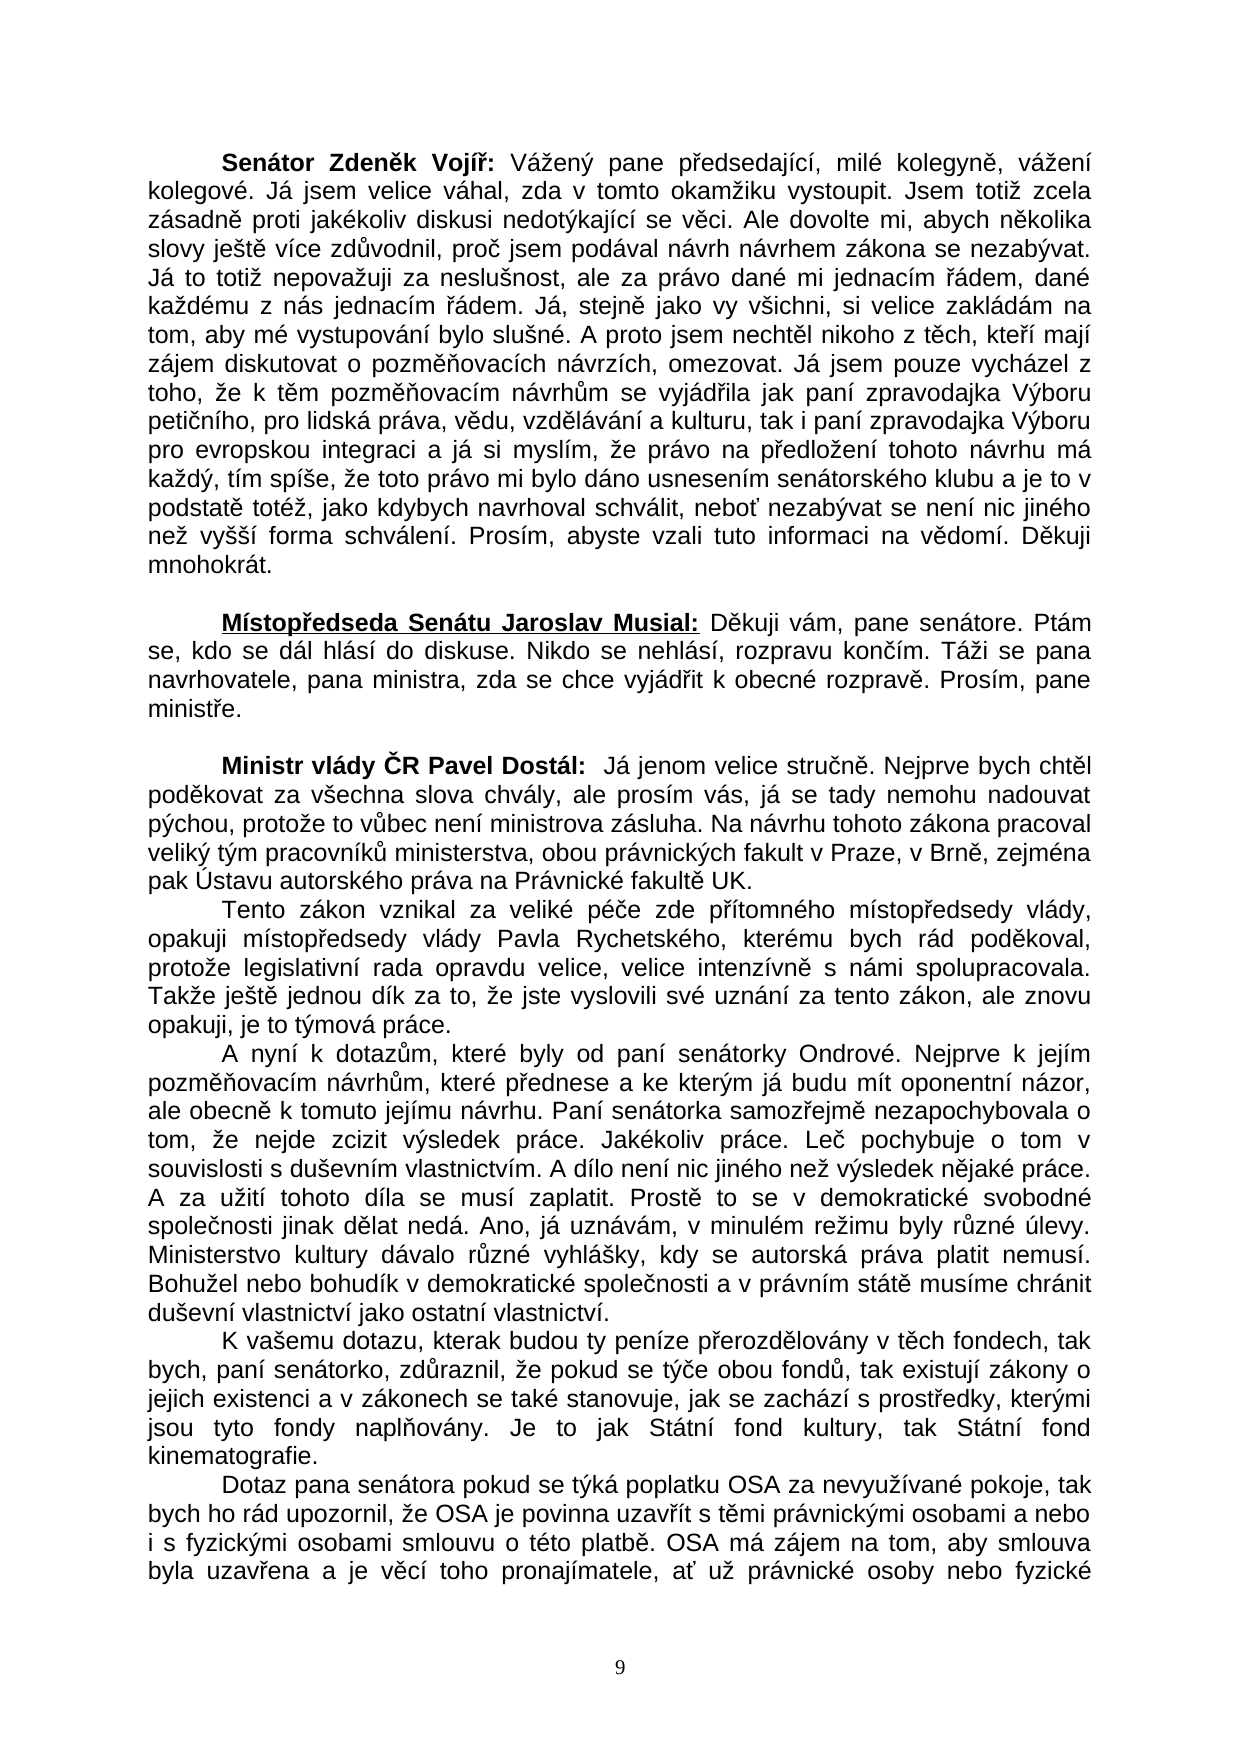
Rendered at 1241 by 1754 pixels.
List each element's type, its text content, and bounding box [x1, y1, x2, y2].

text A nyní k dotazům, které byly od paní senátorky Ondrové. Nejprve k jejím pozměňovacím návrhům, které přednese a ke kterým já budu mít oponentní názor, ale obecně k tomuto jejímu návrhu. Paní senátorka samozřejmě nezapochybovala o tom, že nejde zcizit výsledek práce. Jakékoliv práce. Leč pochybuje o tom v souvislosti s duševním vlastnictvím. A dílo není nic jiného než výsledek nějaké práce. A za užití tohoto díla se musí zaplatit. Prostě to se v demokratické svobodné společnosti jinak dělat nedá. Ano, já uznávám, v minulém režimu byly různé úlevy. Ministerstvo kultury dávalo různé vyhlášky, kdy se autorská práva platit nemusí. Bohužel nebo bohudík v demokratické společnosti a v právním státě musíme chránit duševní vlastnictví jako ostatní vlastnictví. [148, 1039, 1093, 1326]
text Tento zákon vznikal za veliké péče zde přítomného místopředsedy vlády, opakuji místopředsedy vlády Pavla Rychetského, kterému bych rád poděkoval, protože legislativní rada opravdu velice, velice intenzívně s námi spolupracovala. Takže ještě jednou dík za to, že jste vyslovili své uznání za tento zákon, ale znovu opakuji, je to týmová práce. [148, 895, 1093, 1039]
text Senátor Zdeněk Vojíř: Vážený pane předsedající, milé kolegyně, vážení kolegové. Já jsem velice váhal, zda v tomto okamžiku vystoupit. Jsem totiž zcela zásadně proti jakékoliv diskusi nedotýkající se věci. Ale dovolte mi, abych několika slovy ještě více zdůvodnil, proč jsem podával návrh návrhem zákona se nezabývat. Já to totiž nepovažuji za neslušnost, ale za právo dané mi jednacím řádem, dané každému z nás jednacím řádem. Já, stejně jako vy všichni, si velice zakládám na tom, aby mé vystupování bylo slušné. A proto jsem nechtěl nikoho z těch, kteří mají zájem diskutovat o pozměňovacích návrzích, omezovat. Já jsem pouze vycházel z toho, že k těm pozměňovacím návrhům se vyjádřila jak paní zpravodajka Výboru petičního, pro lidská práva, vědu, vzdělávání a kulturu, tak i paní zpravodajka Výboru pro evropskou integraci a já si myslím, že právo na předložení tohoto návrhu má každý, tím spíše, že toto právo mi bylo dáno usnesením senátorského klubu a je to v podstatě totéž, jako kdybych navrhoval schválit, neboť nezabývat se není nic jiného než vyšší forma schválení. Prosím, abyste vzali tuto informaci na vědomí. Děkuji mnohokrát. [148, 148, 1093, 579]
text Ministr vlády ČR Pavel Dostál: Já jenom velice stručně. Nejprve bych chtěl poděkovat za všechna slova chvály, ale prosím vás, já se tady nemohu nadouvat pýchou, protože to vůbec není ministrova zásluha. Na návrhu tohoto zákona pracoval veliký tým pracovníků ministerstva, obou právnických fakult v Praze, v Brně, zejména pak Ústavu autorského práva na Právnické fakultě UK. [148, 751, 1093, 895]
text K vašemu dotazu, kterak budou ty peníze přerozdělovány v těch fondech, tak bych, paní senátorko, zdůraznil, že pokud se týče obou fondů, tak existují zákony o jejich existenci a v zákonech se také stanovuje, jak se zachází s prostředky, kterými jsou tyto fondy naplňovány. Je to jak Státní fond kultury, tak Státní fond kinematografie. [148, 1326, 1093, 1470]
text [148, 1470, 1093, 1585]
text Místopředseda Senátu Jaroslav Musial: Děkuji vám, pane senátore. Ptám se, kdo se dál hlásí do diskuse. Nikdo se nehlásí, rozpravu končím. Táži se pana navrhovatele, pana ministra, zda se chce vyjádřit k obecné rozpravě. Prosím, pane ministře. [148, 608, 1093, 723]
